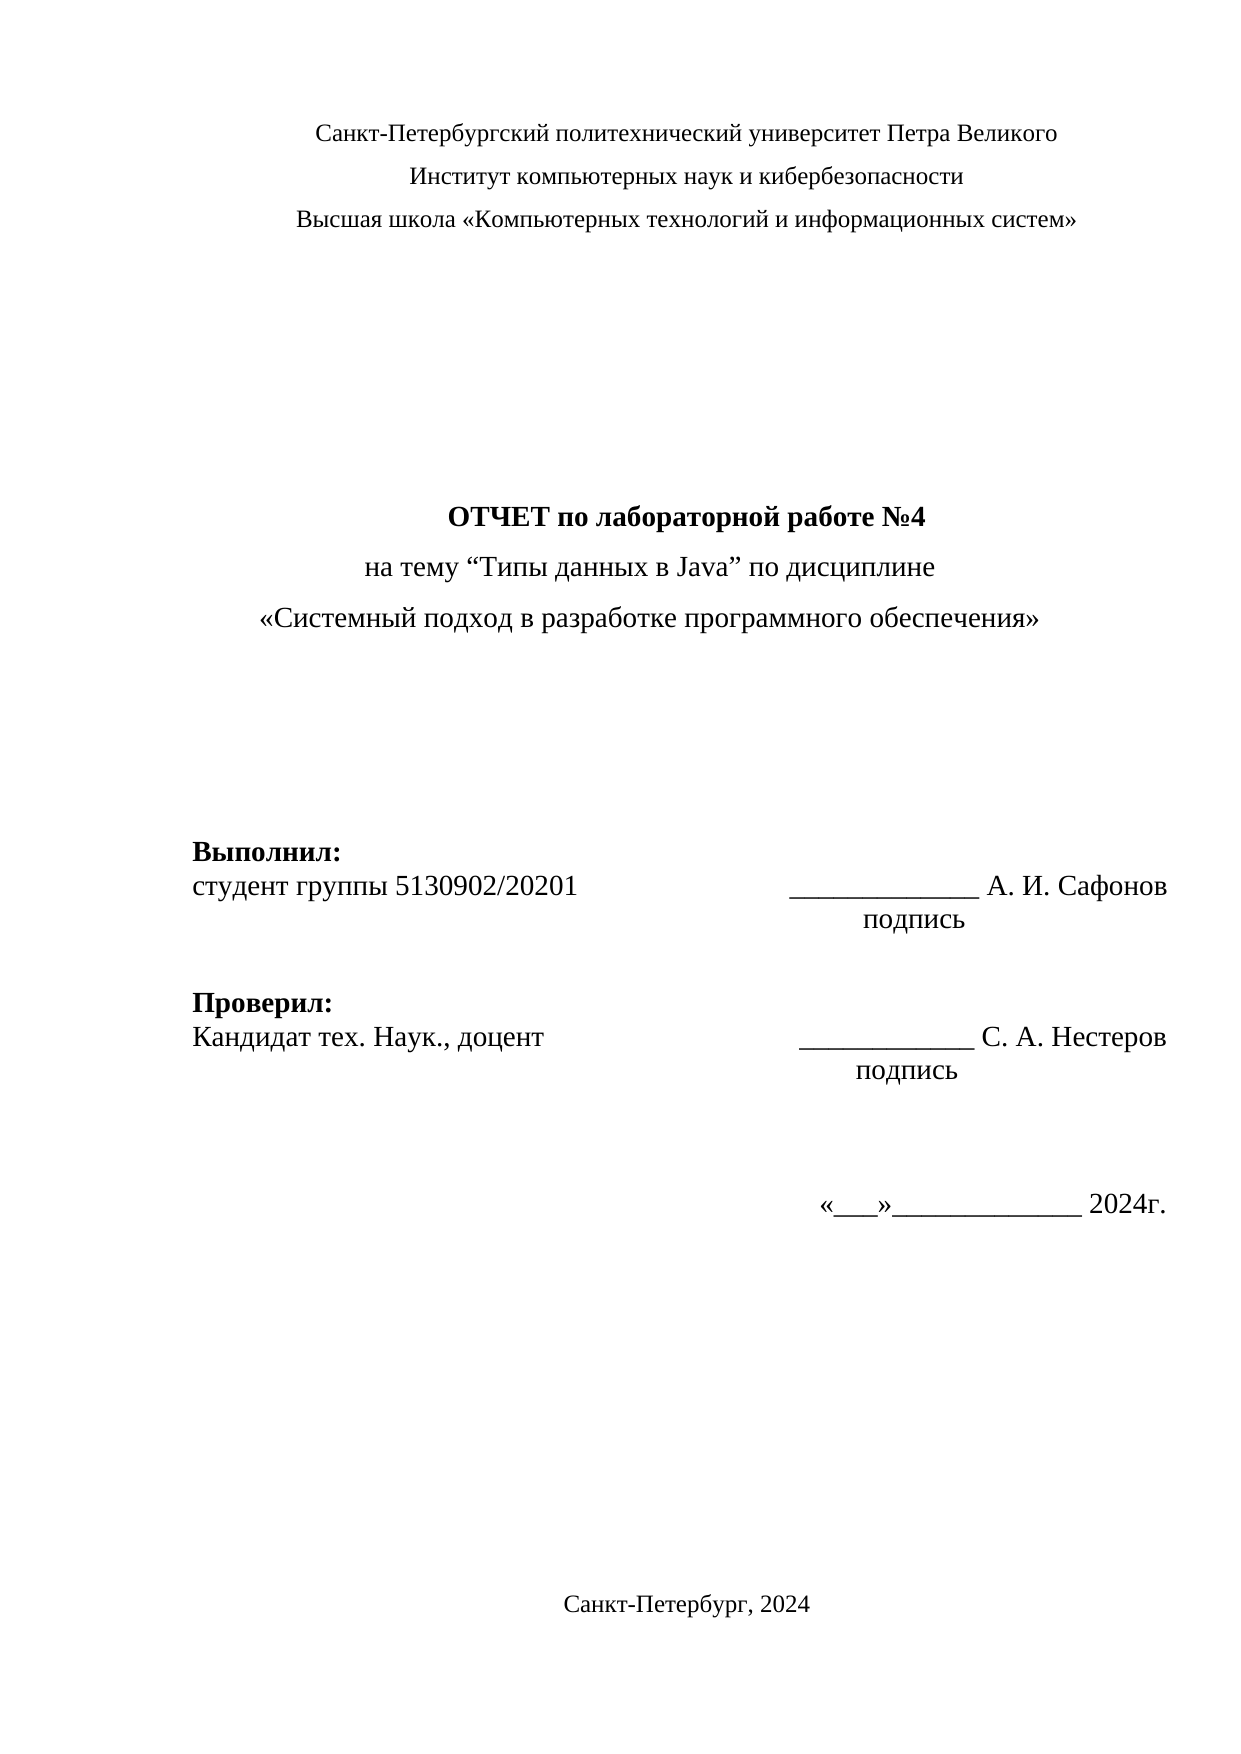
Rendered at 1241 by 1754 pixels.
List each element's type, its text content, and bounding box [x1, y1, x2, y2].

text подпись [118, 902, 1181, 935]
text ОТЧЕТ по лабораторной работе №4 [118, 499, 1181, 533]
text Выполнил: [118, 834, 1181, 868]
text «Системный подход в разработке программного обеспечения» [118, 600, 1181, 633]
text Высшая школа «Компьютерных технологий и информационных систем» [118, 204, 1181, 233]
text Проверил: [118, 985, 1181, 1019]
text Санкт-Петербургский политехнический университет Петра Великого [118, 118, 1181, 147]
text Институт компьютерных наук и кибербезопасности [118, 161, 1181, 190]
text подпись [118, 1052, 1181, 1086]
text Кандидат тех. Наук., доцент ____________ С. А. Нестеров [118, 1019, 1181, 1052]
text Санкт-Петербург, 2024 [118, 1589, 1181, 1618]
text «___»_____________ 2024г. [118, 1187, 1181, 1220]
text на тему “Типы данных в Java” по дисциплине [118, 549, 1181, 583]
text студент группы 5130902/20201 _____________ А. И. Сафонов [118, 868, 1181, 902]
